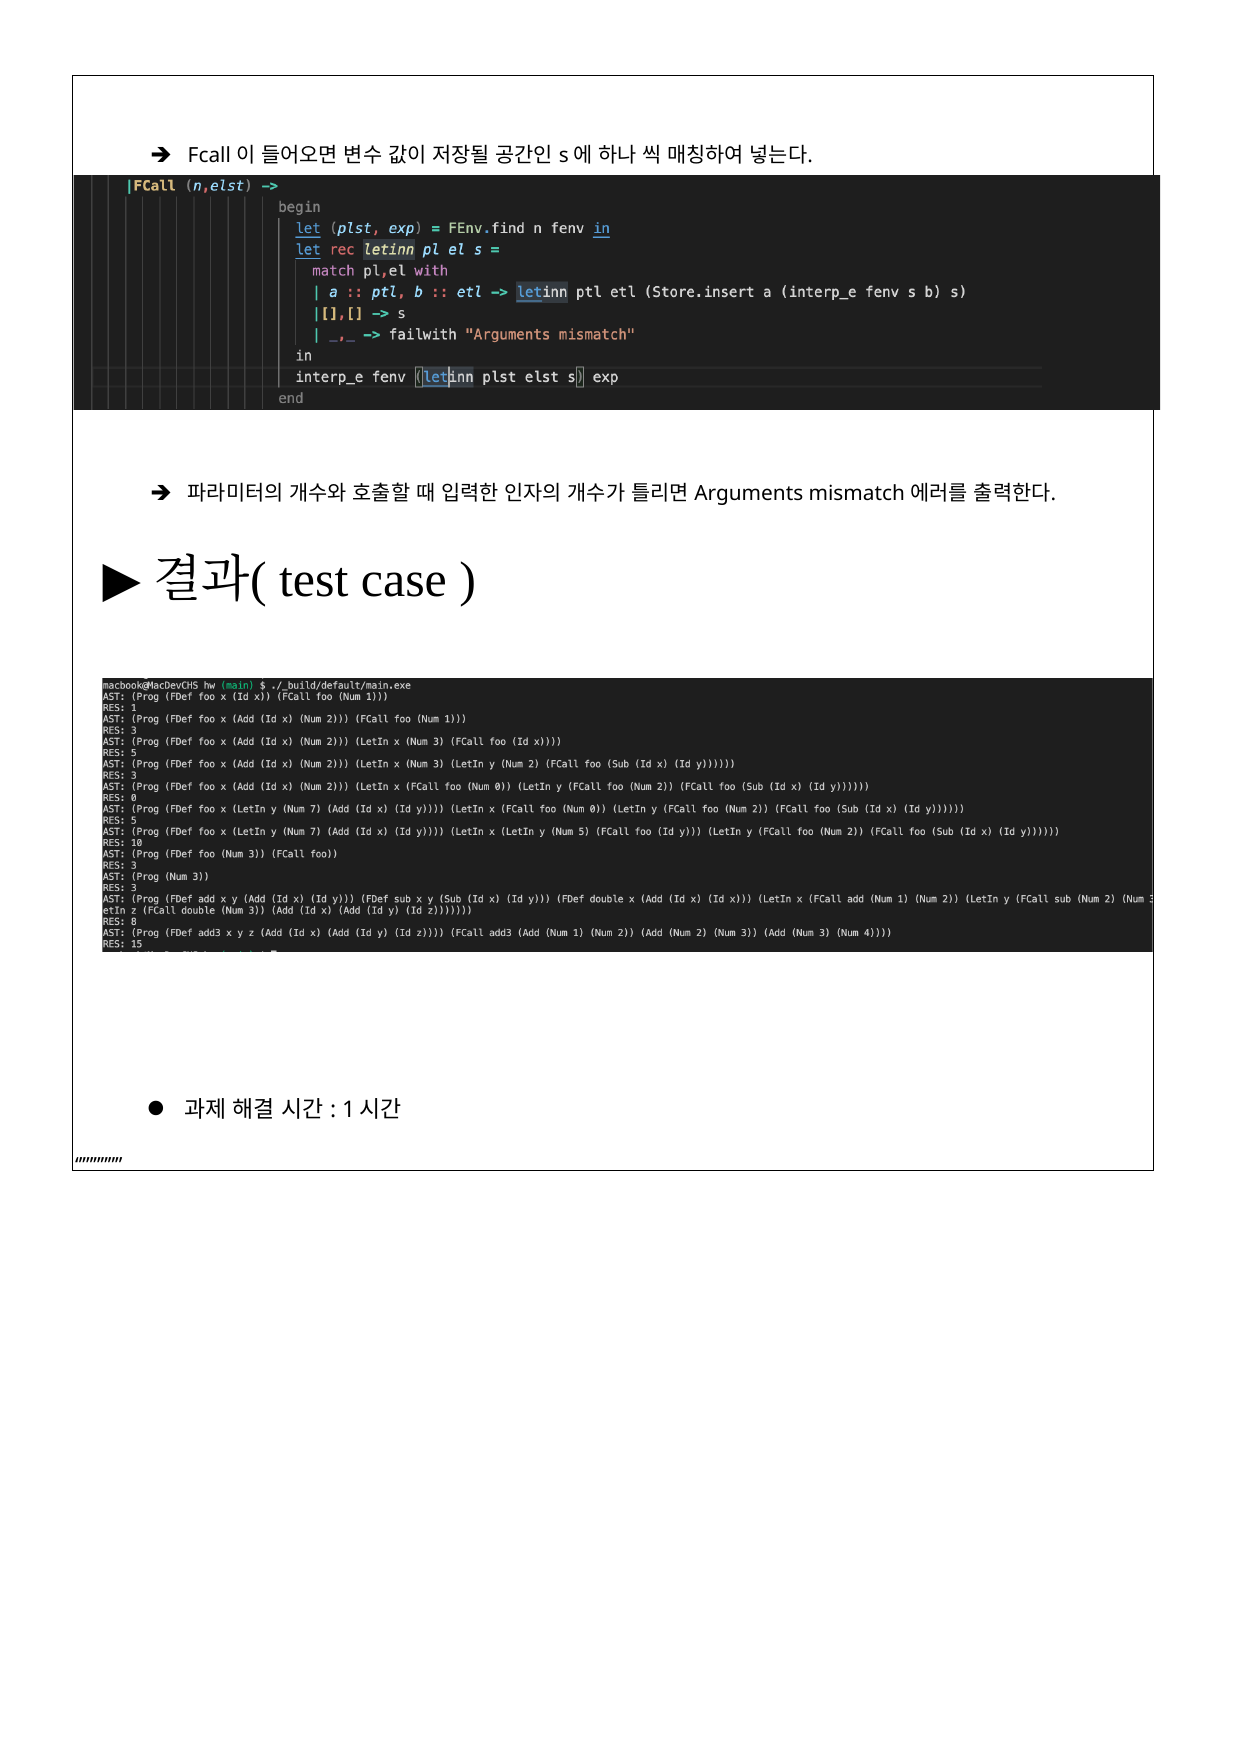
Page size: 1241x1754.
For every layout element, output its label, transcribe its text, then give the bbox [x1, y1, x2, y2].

picture [102, 678, 1153, 952]
picture [72, 175, 1159, 409]
